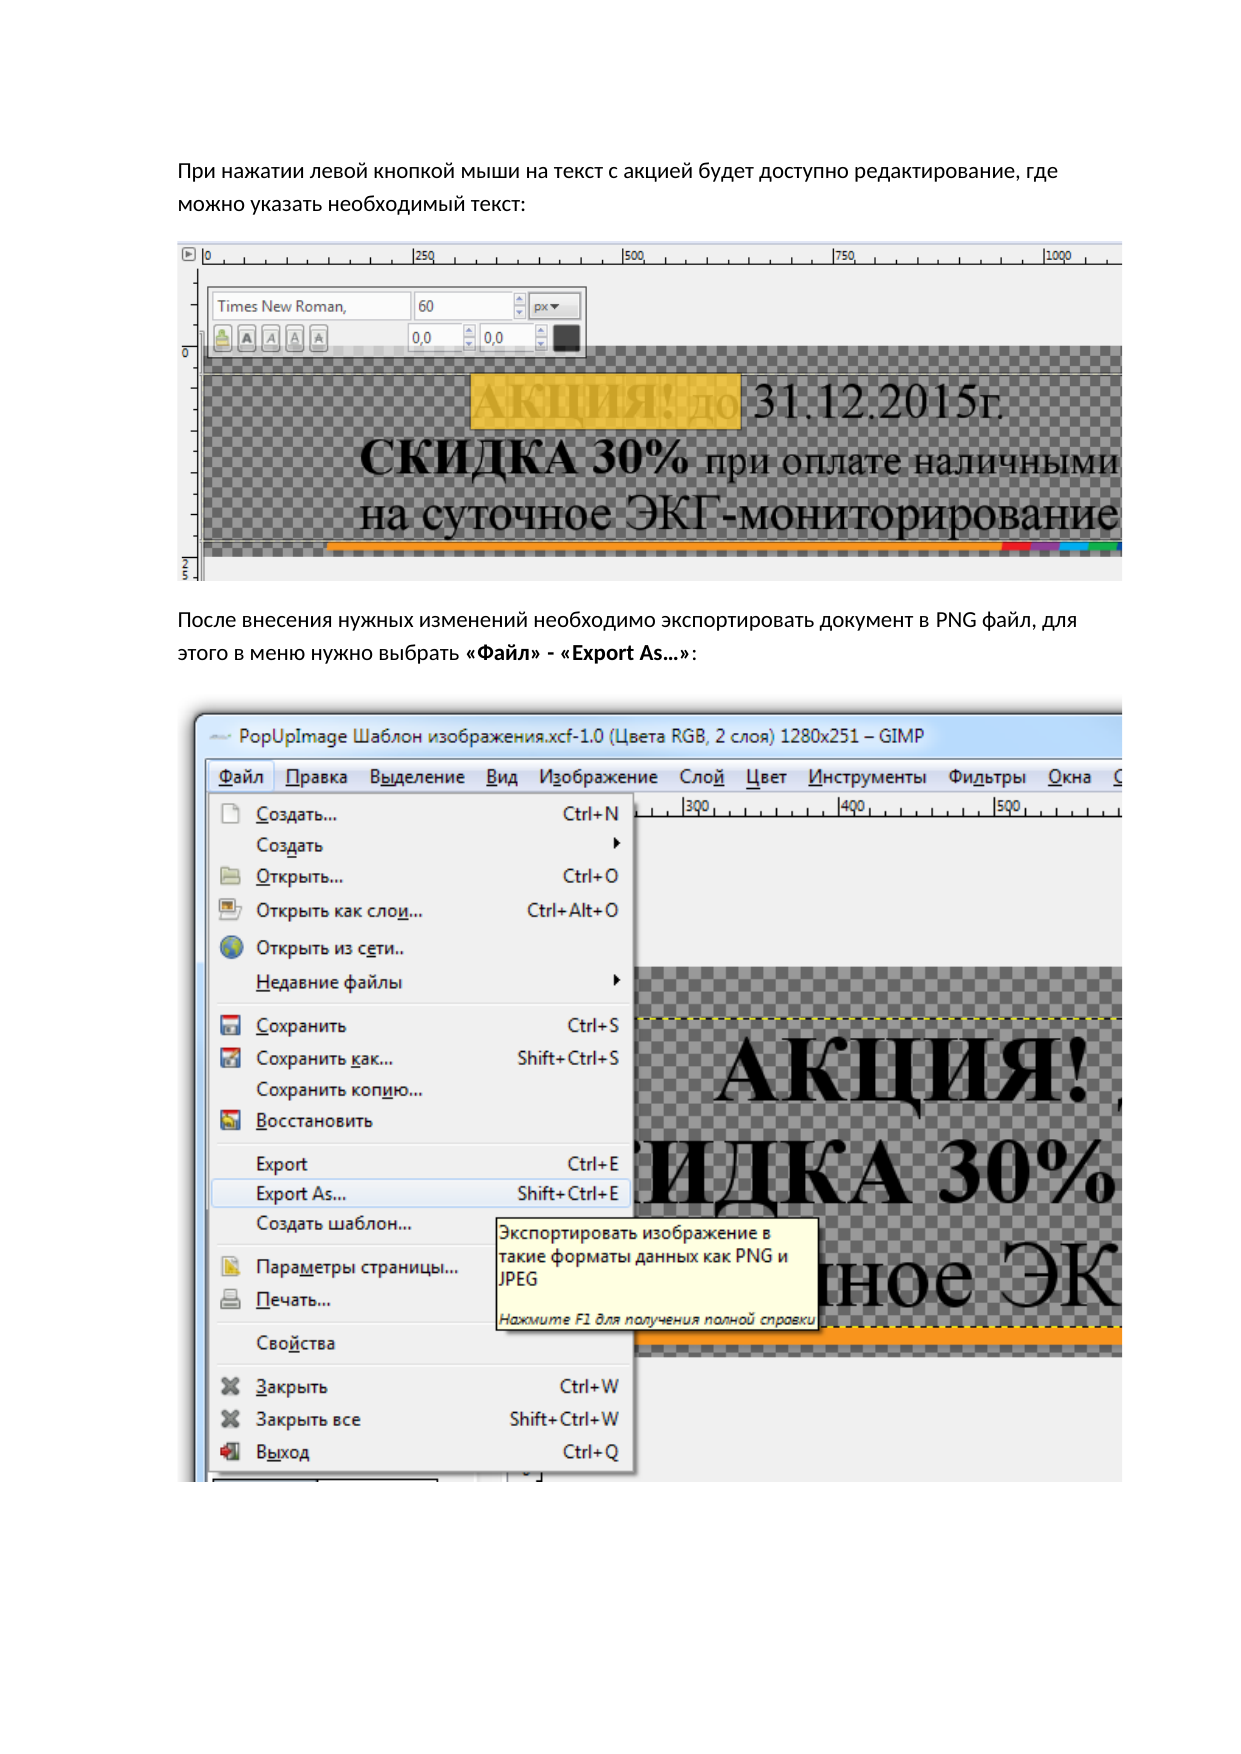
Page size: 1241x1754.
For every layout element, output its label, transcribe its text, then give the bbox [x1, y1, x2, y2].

picture [177, 690, 1123, 1482]
picture [177, 241, 1123, 581]
text При нажатии левой кнопкой мыши на текст с акцией будет доступно редактирование, где можно указать необходимый текст: [177, 156, 1122, 217]
text После внесения нужных изменений необходимо экспортировать документ в PNG файл, для этого в меню нужно выбрать «Файл» - «Export As…»: [177, 606, 1122, 666]
